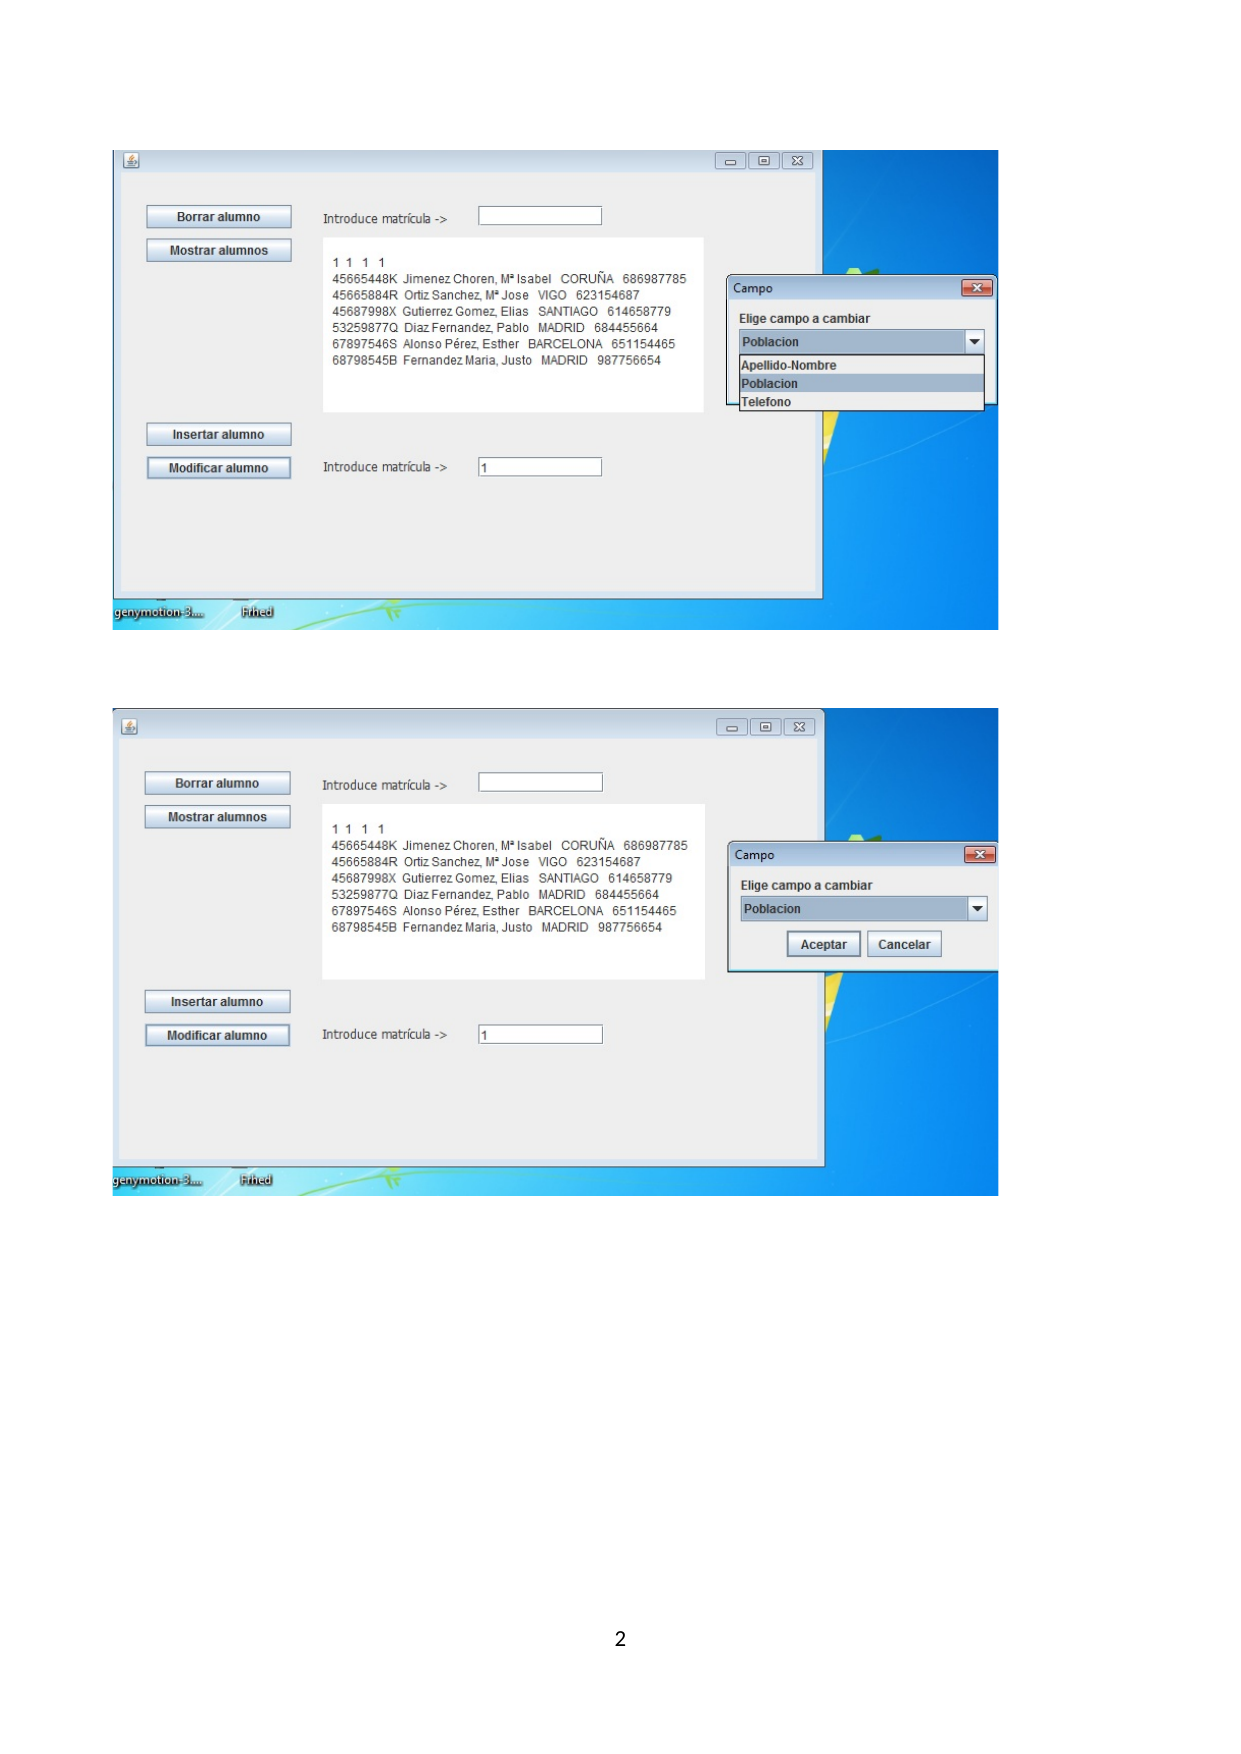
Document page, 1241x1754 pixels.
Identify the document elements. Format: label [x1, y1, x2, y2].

picture [112, 150, 999, 630]
picture [112, 708, 999, 1196]
